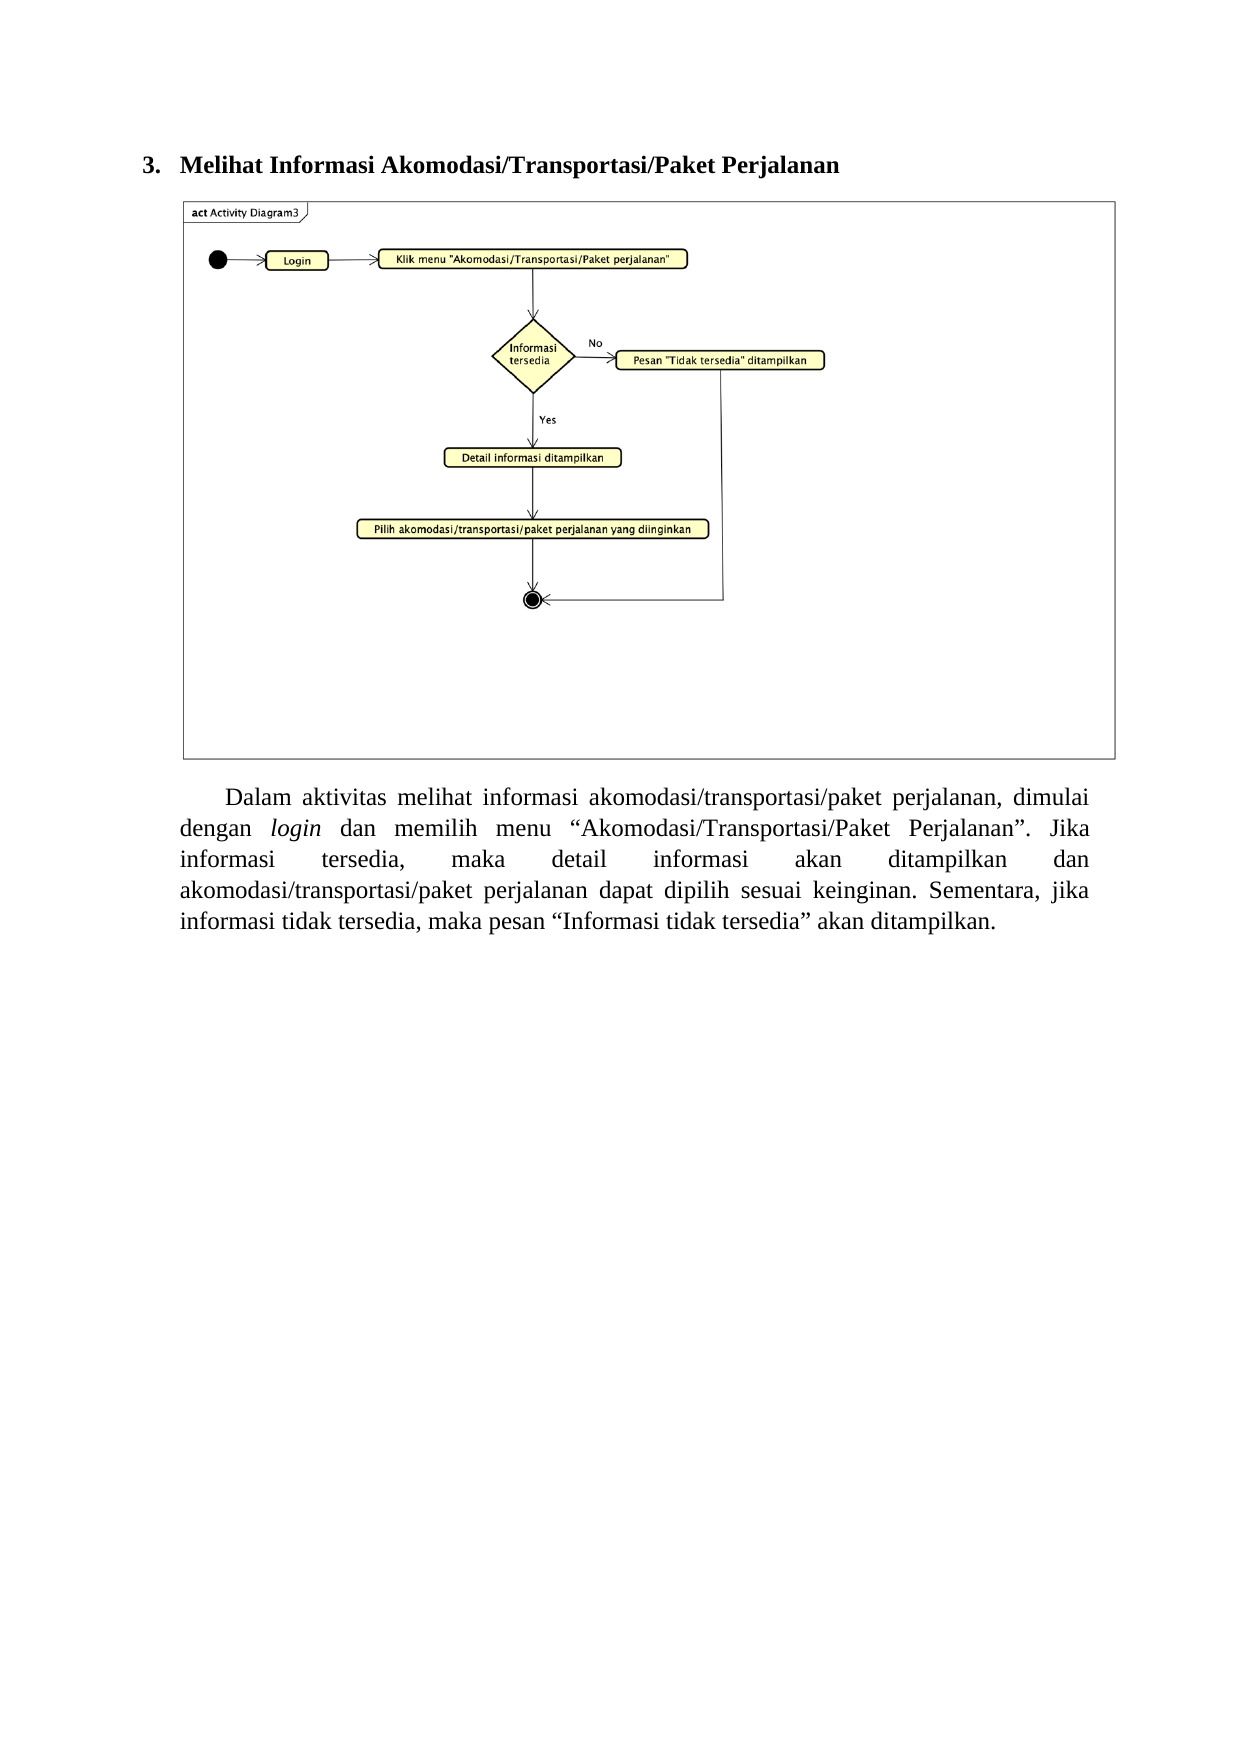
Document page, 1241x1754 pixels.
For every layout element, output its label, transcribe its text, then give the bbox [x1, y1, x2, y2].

list Melihat Informasi Akomodasi/Transportasi/Paket Perjalanan [142, 150, 1090, 179]
picture [179, 197, 1120, 764]
text Dalam aktivitas melihat informasi akomodasi/transportasi/paket perjalanan, dimulai dengan login dan memilih menu “Akomodasi/Transportasi/Paket Perjalanan”. Jika informasi tersedia, maka detail informasi akan ditampilkan dan akomodasi/transportasi/paket perjalanan dapat dipilih sesuai keinginan. Sementara, jika informasi tidak tersedia, maka pesan “Informasi tidak tersedia” akan ditampilkan. [179, 782, 1090, 935]
